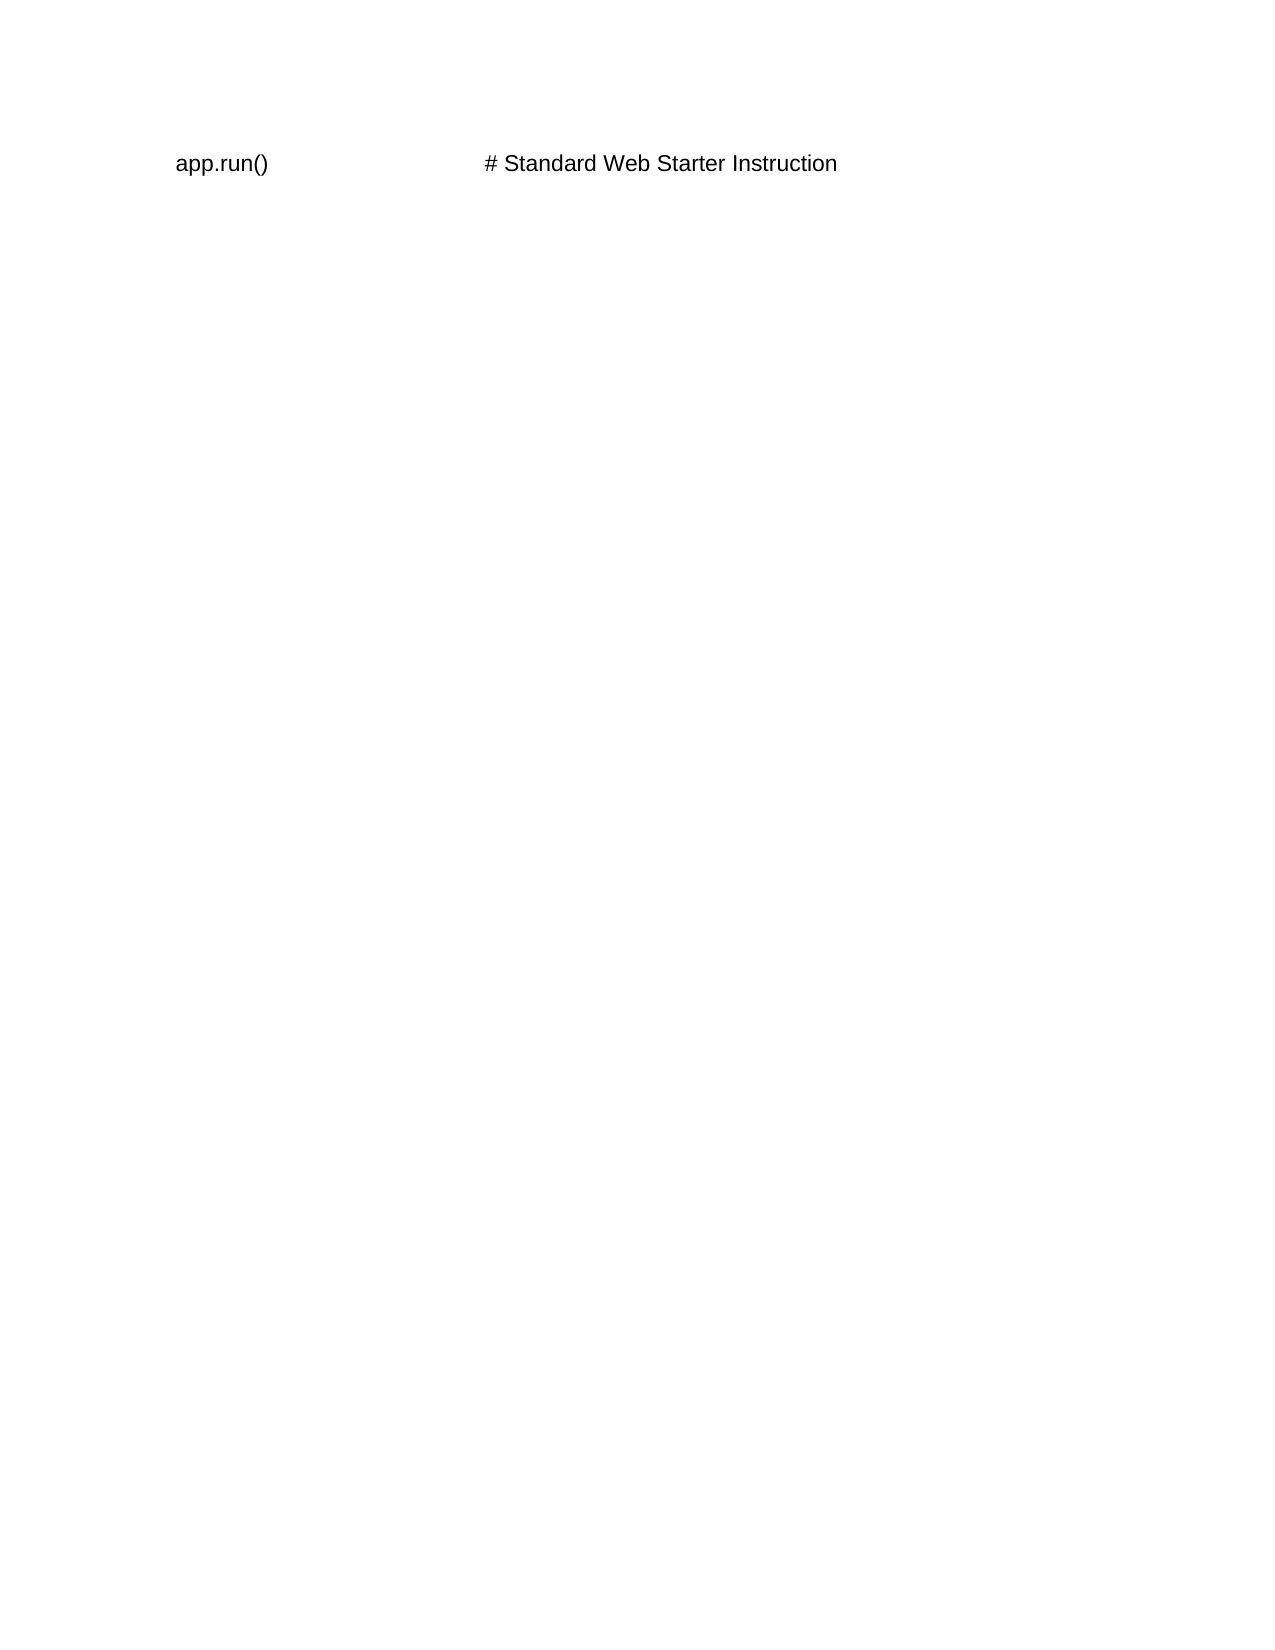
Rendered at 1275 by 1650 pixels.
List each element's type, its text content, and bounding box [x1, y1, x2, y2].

text app.run() # Standard Web Starter Instruction [150, 150, 1125, 176]
